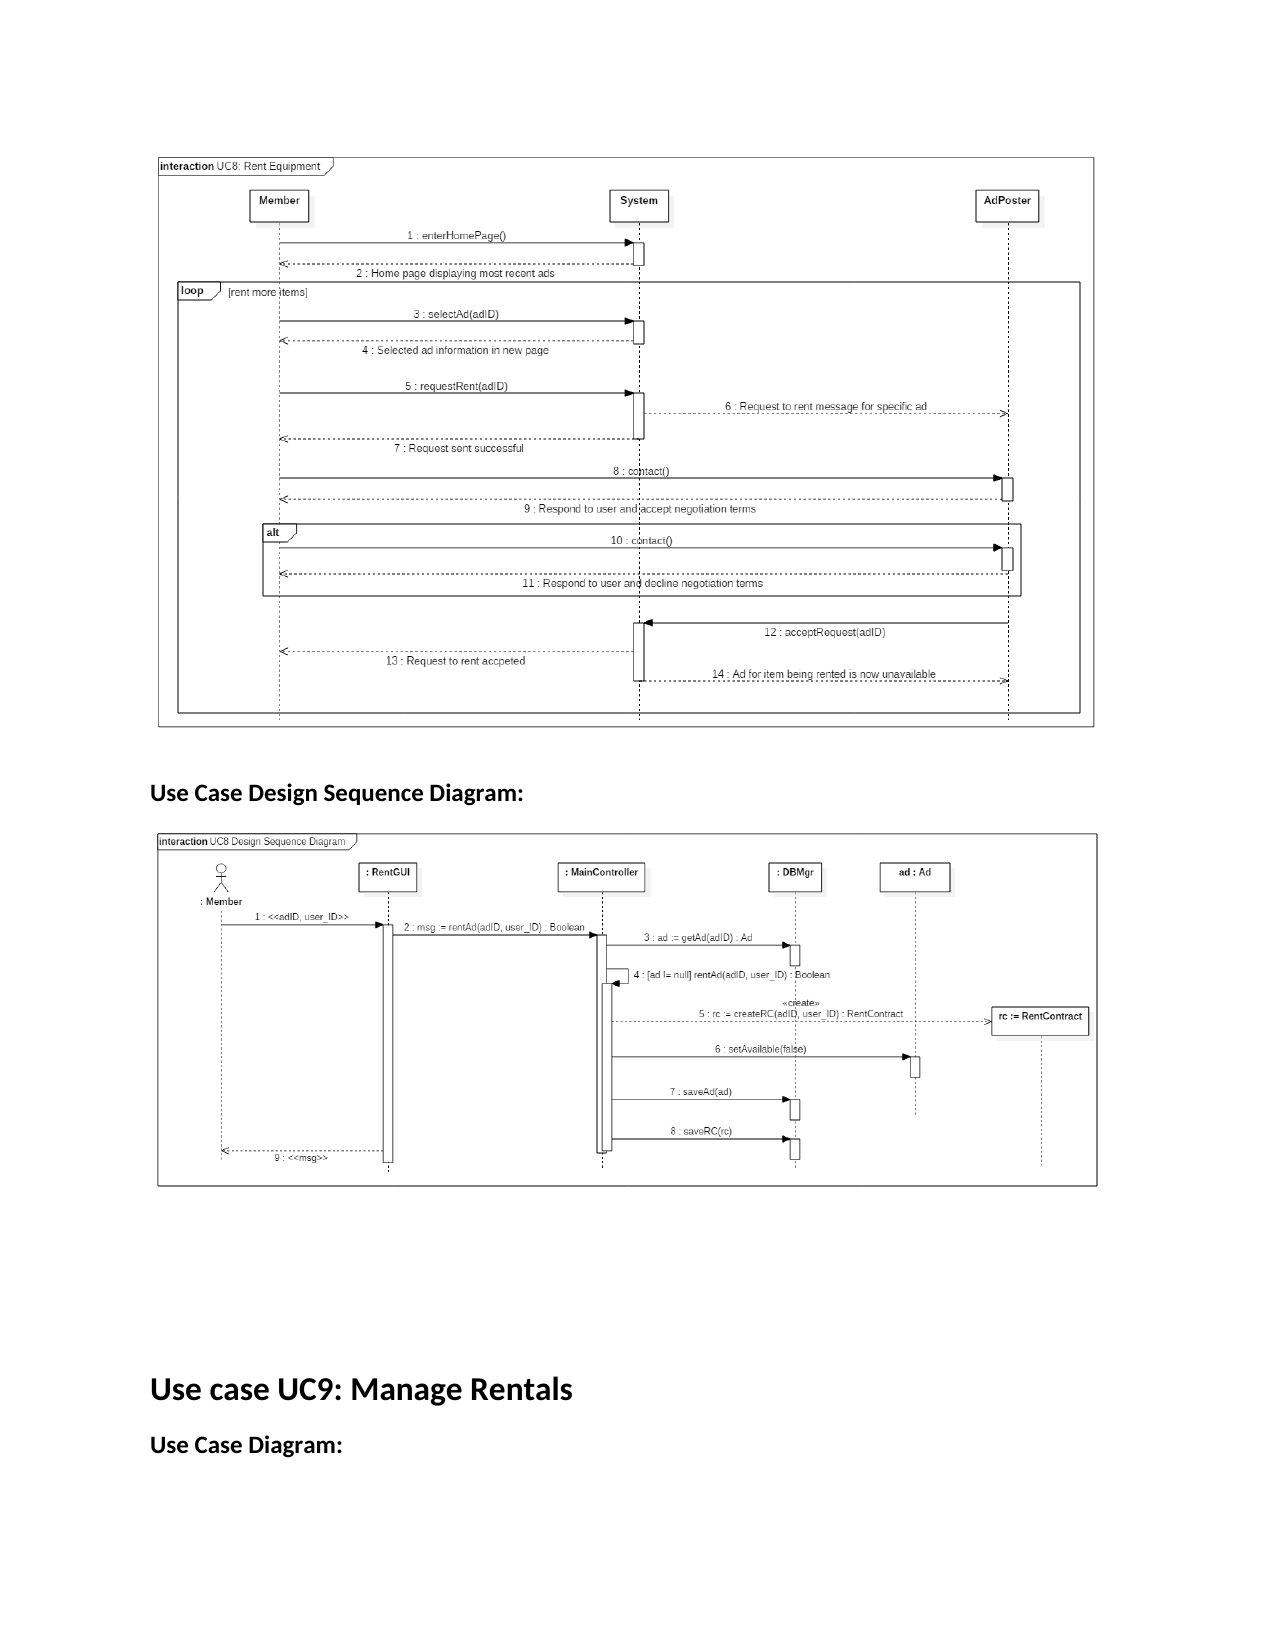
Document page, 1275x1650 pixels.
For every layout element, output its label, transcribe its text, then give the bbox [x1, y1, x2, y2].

text Use case UC9: Manage Rentals [150, 1368, 1125, 1409]
text Use Case Diagram: [150, 1429, 1125, 1459]
picture [150, 826, 1125, 1215]
text Use Case Design Sequence Diagram: [150, 777, 1125, 808]
picture [150, 150, 1125, 759]
